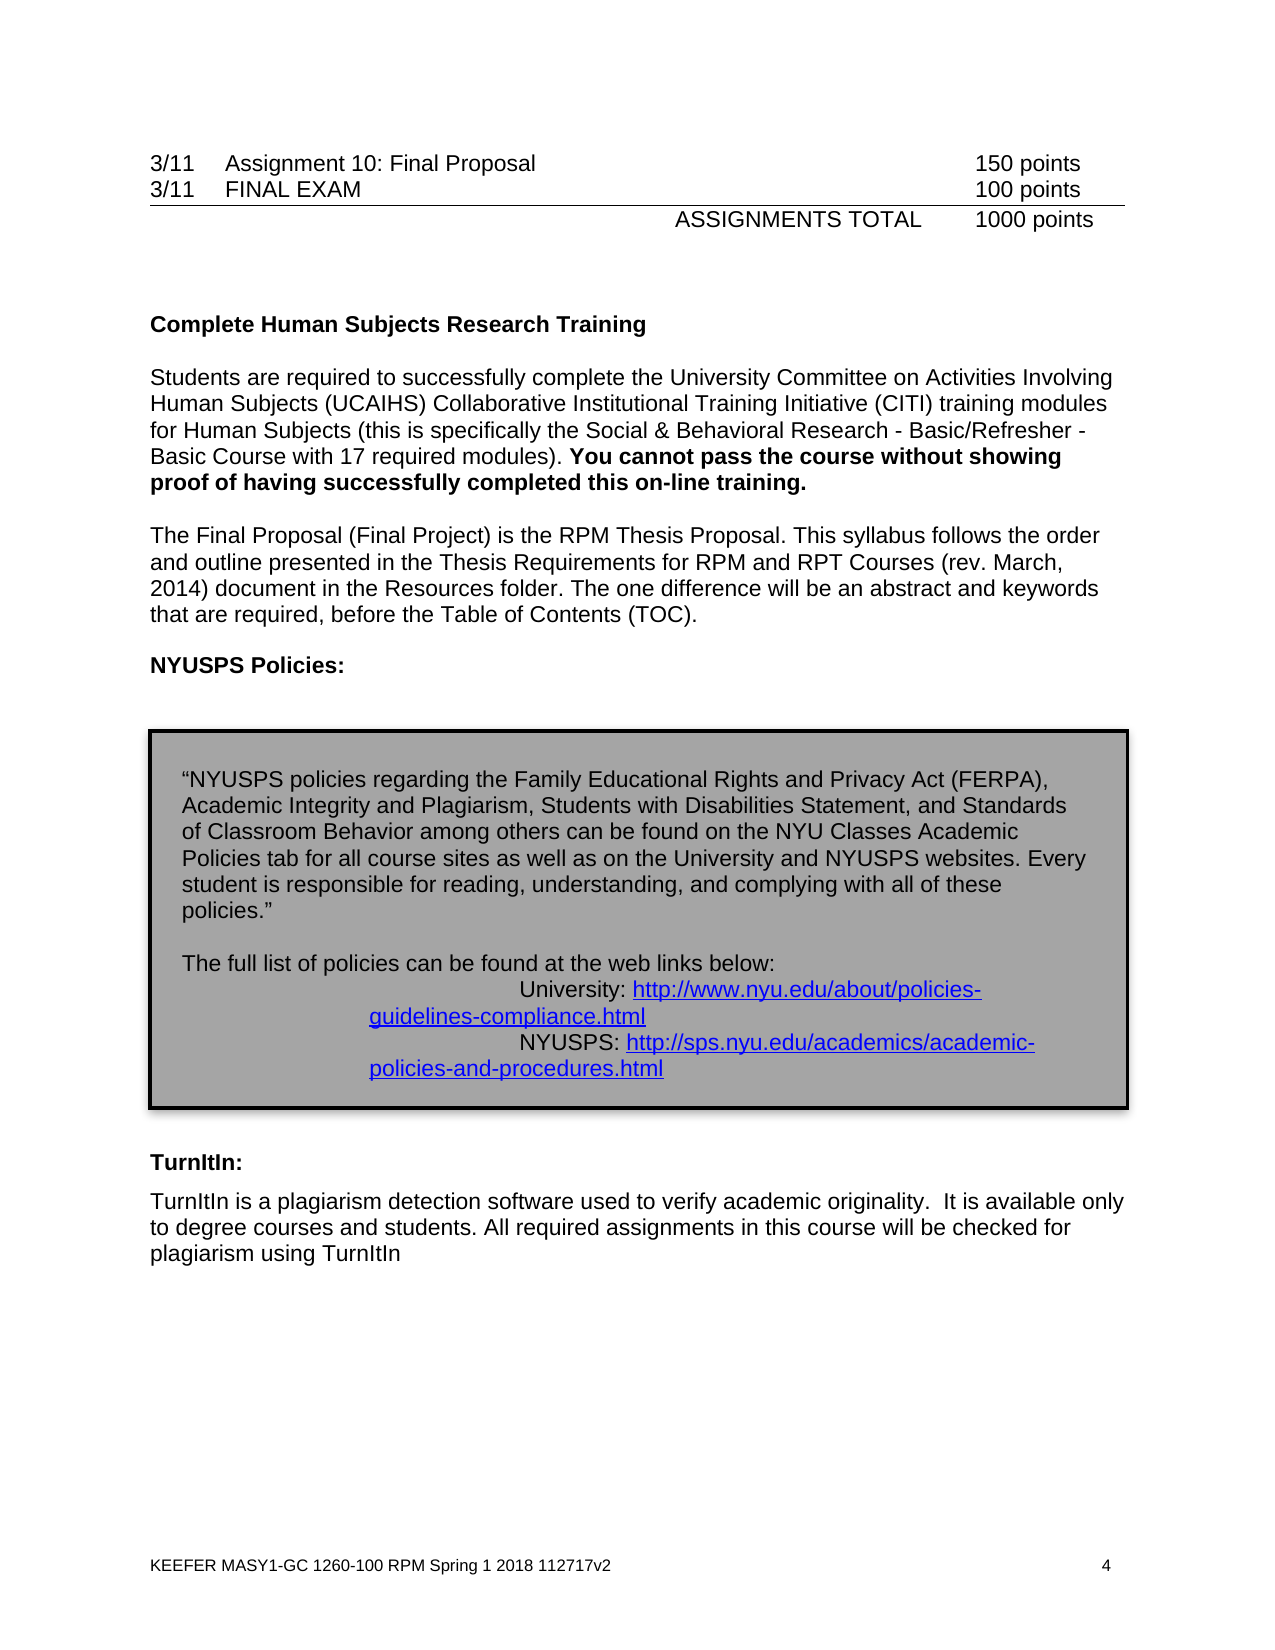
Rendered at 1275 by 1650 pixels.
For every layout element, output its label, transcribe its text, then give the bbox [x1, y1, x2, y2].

text TurnItIn is a plagiarism detection software used to verify academic originality. It is available only to degree courses and students. All required assignments in this course will be checked for plagiarism using TurnItIn [150, 1188, 1125, 1267]
text 3/11 FINAL EXAM 100 points [150, 176, 1125, 205]
subtitle TurnItIn: [150, 1119, 1125, 1175]
text The Final Proposal (Final Project) is the RPM Thesis Proposal. This syllabus follows the order and outline presented in the Thesis Requirements for RPM and RPT Courses (rev. March, 2014) document in the Resources folder. The one difference will be an abstract and keywords that are required, before the Table of Contents (TOC). [150, 522, 1125, 627]
text Students are required to successfully complete the University Committee on Activities Involving Human Subjects (UCAIHS) Collaborative Institutional Training Initiative (CITI) training modules for Human Subjects (this is specifically the Social & Behavioral Research - Basic/Refresher - Basic Course with 17 required modules). You cannot pass the course without showing proof of having successfully completed this on-line training. [150, 364, 1125, 496]
text Complete Human Subjects Research Training [150, 311, 1125, 338]
text 3/11 Assignment 10: Final Proposal 150 points [150, 150, 1125, 176]
text ASSIGNMENTS TOTAL 1000 points [600, 206, 1125, 232]
subtitle NYUSPS Policies: [150, 652, 1125, 679]
